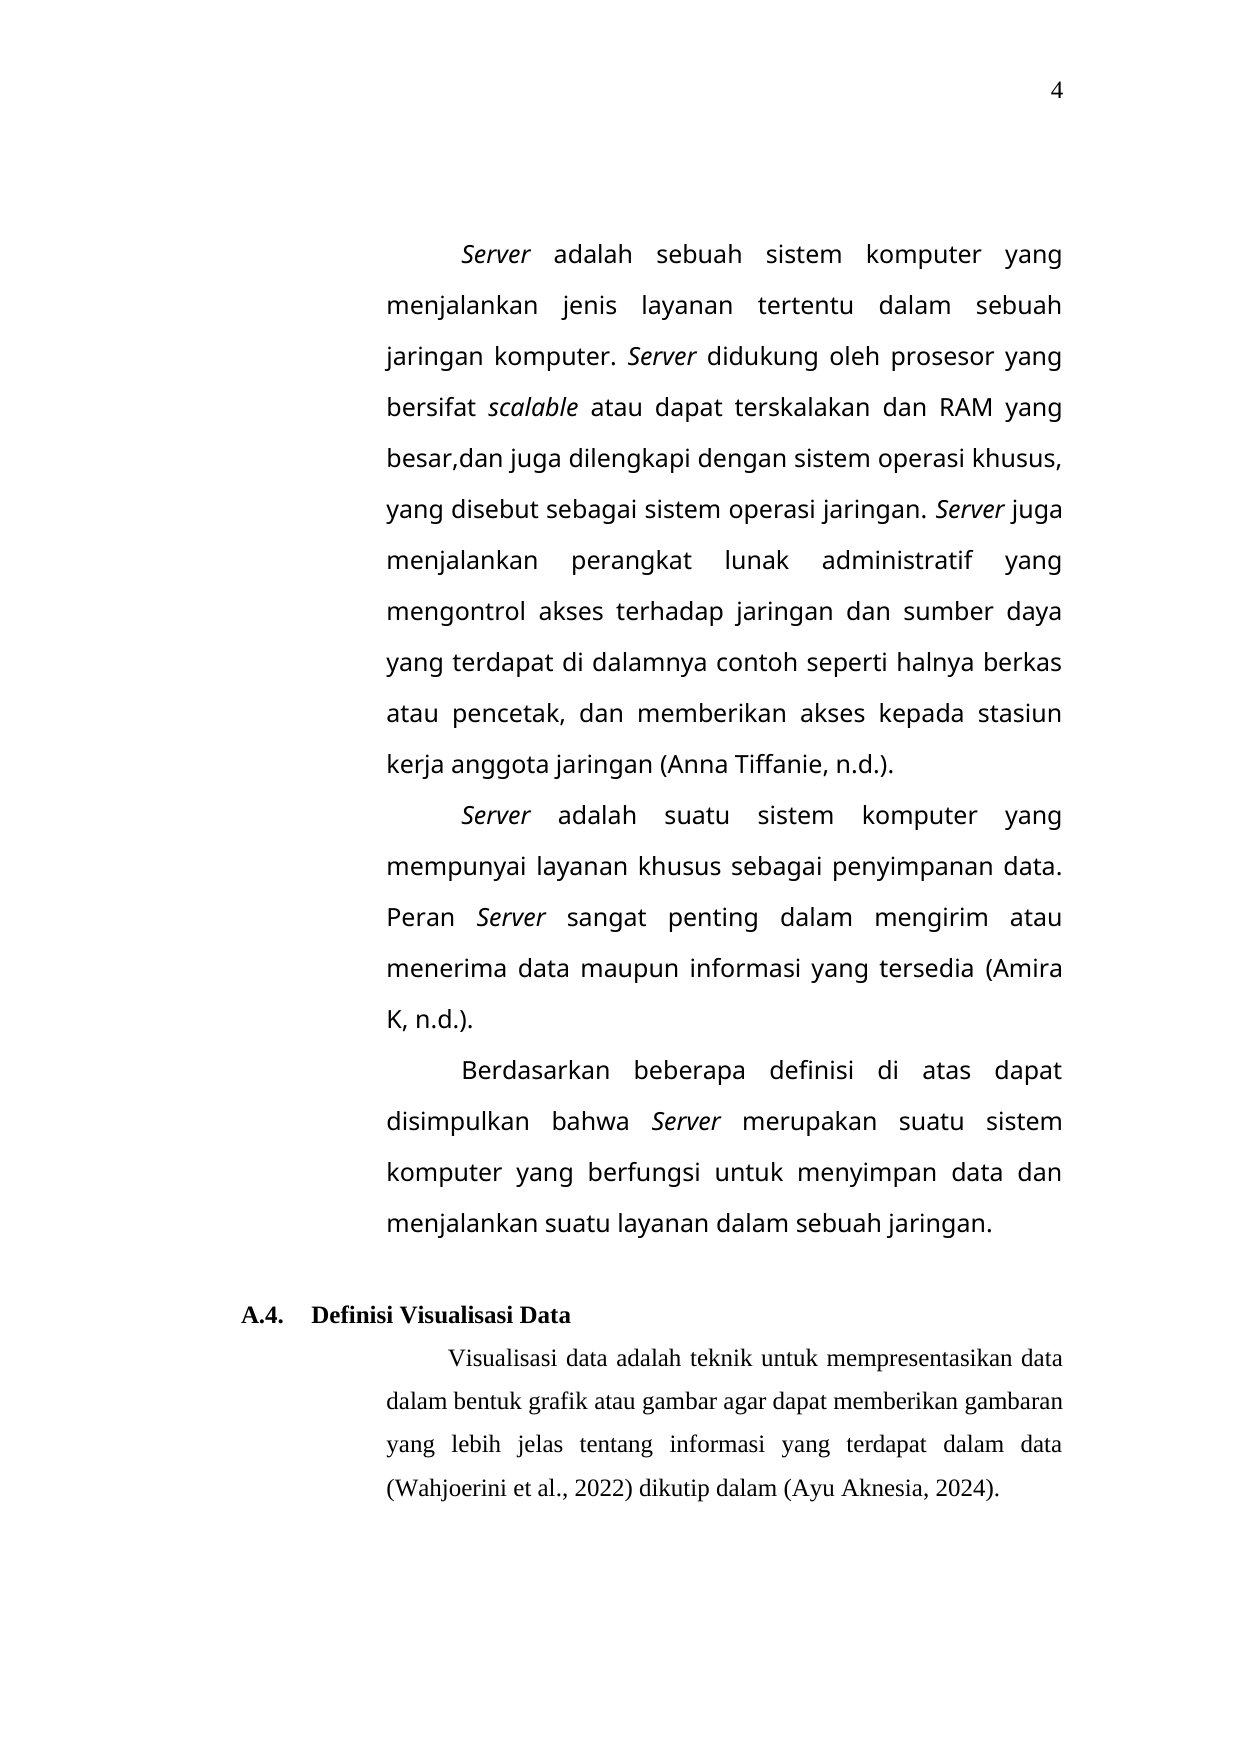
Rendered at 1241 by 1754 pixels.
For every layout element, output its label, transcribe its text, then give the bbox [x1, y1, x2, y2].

text Visualisasi data adalah teknik untuk mempresentasikan data dalam bentuk grafik atau gambar agar dapat memberikan gambaran yang lebih jelas tentang informasi yang terdapat dalam data (Wahjoerini et al., 2022) dikutip dalam . [386, 1343, 1063, 1501]
list Definisi Visualisasi Data [236, 1300, 1063, 1329]
list Berdasarkan beberapa definisi di atas dapat disimpulkan bahwa Server merupakan suatu sistem komputer yang berfungsi untuk menyimpan data dan menjalankan suatu layanan dalam sebuah jaringan. [386, 1053, 1063, 1240]
list Server adalah sebuah sistem komputer yang menjalankan jenis layanan tertentu dalam sebuah jaringan komputer. Server didukung oleh prosesor yang bersifat scalable atau dapat terskalakan dan RAM yang besar,dan juga dilengkapi dengan sistem operasi khusus, yang disebut sebagai sistem operasi jaringan. Server juga menjalankan perangkat lunak administratif yang mengontrol akses terhadap jaringan dan sumber daya yang terdapat di dalamnya contoh seperti halnya berkas atau pencetak, dan memberikan akses kepada stasiun kerja anggota jaringan . [386, 236, 1063, 781]
list Server adalah suatu sistem komputer yang mempunyai layanan khusus sebagai penyimpanan data. Peran Server sangat penting dalam mengirim atau menerima data maupun informasi yang tersedia . [386, 798, 1063, 1036]
